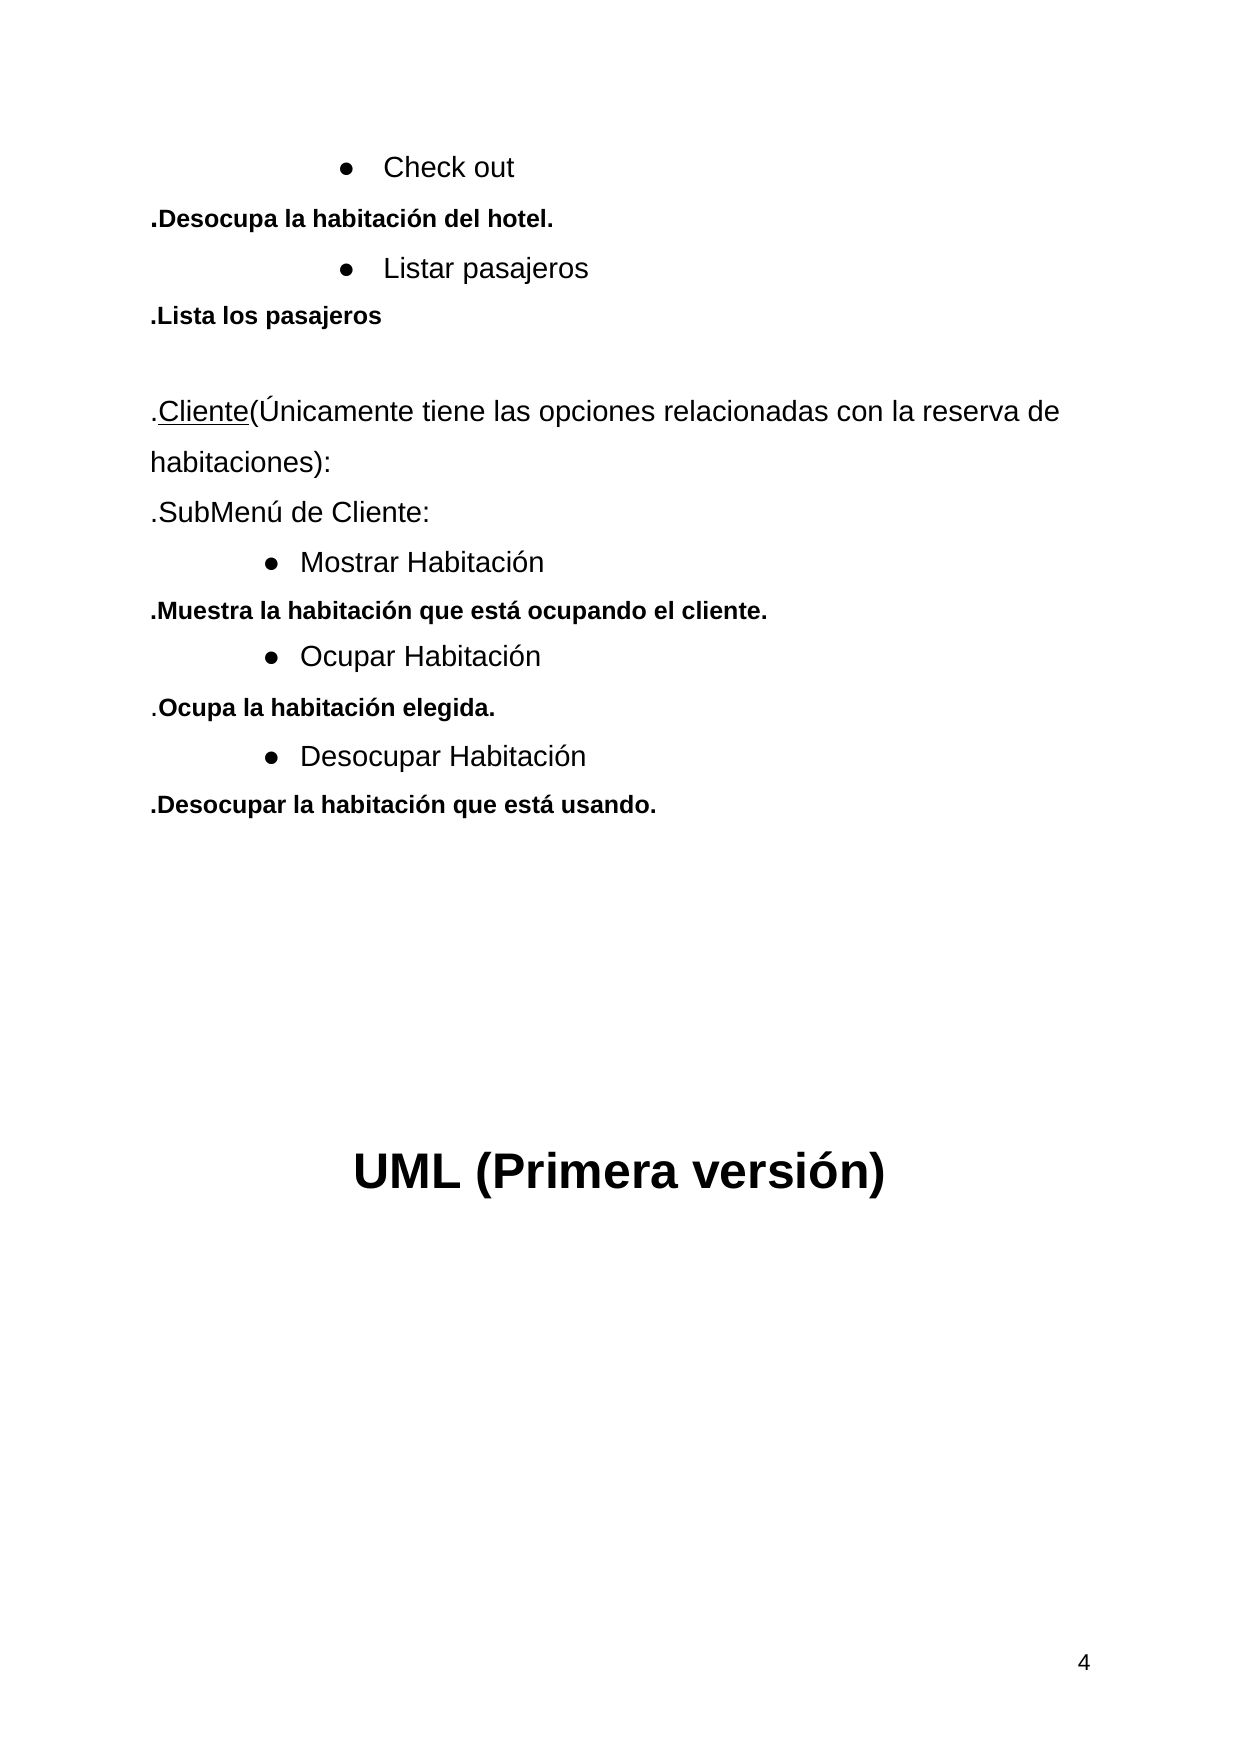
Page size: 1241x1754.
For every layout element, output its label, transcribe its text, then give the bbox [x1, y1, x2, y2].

list Desocupar Habitación [262, 739, 1090, 773]
text .Muestra la habitación que está ocupando el cliente. [150, 596, 1090, 624]
text .Cliente(Únicamente tiene las opciones relacionadas con la reserva de habitaciones): [150, 394, 1090, 478]
list Check out [337, 150, 1090, 183]
text .Desocupar la habitación que está usando. [150, 790, 1090, 818]
text UML (Primera versión) [150, 1142, 1090, 1199]
list Listar pasajeros [337, 251, 1090, 284]
text .SubMenú de Cliente: [150, 495, 1090, 528]
text .Lista los pasajeros [150, 301, 1090, 330]
list Ocupar Habitación [262, 639, 1090, 672]
list Mostrar Habitación [262, 545, 1090, 579]
text .Desocupa la habitación del hotel. [150, 200, 1090, 234]
text .Ocupa la habitación elegida. [150, 689, 1090, 723]
